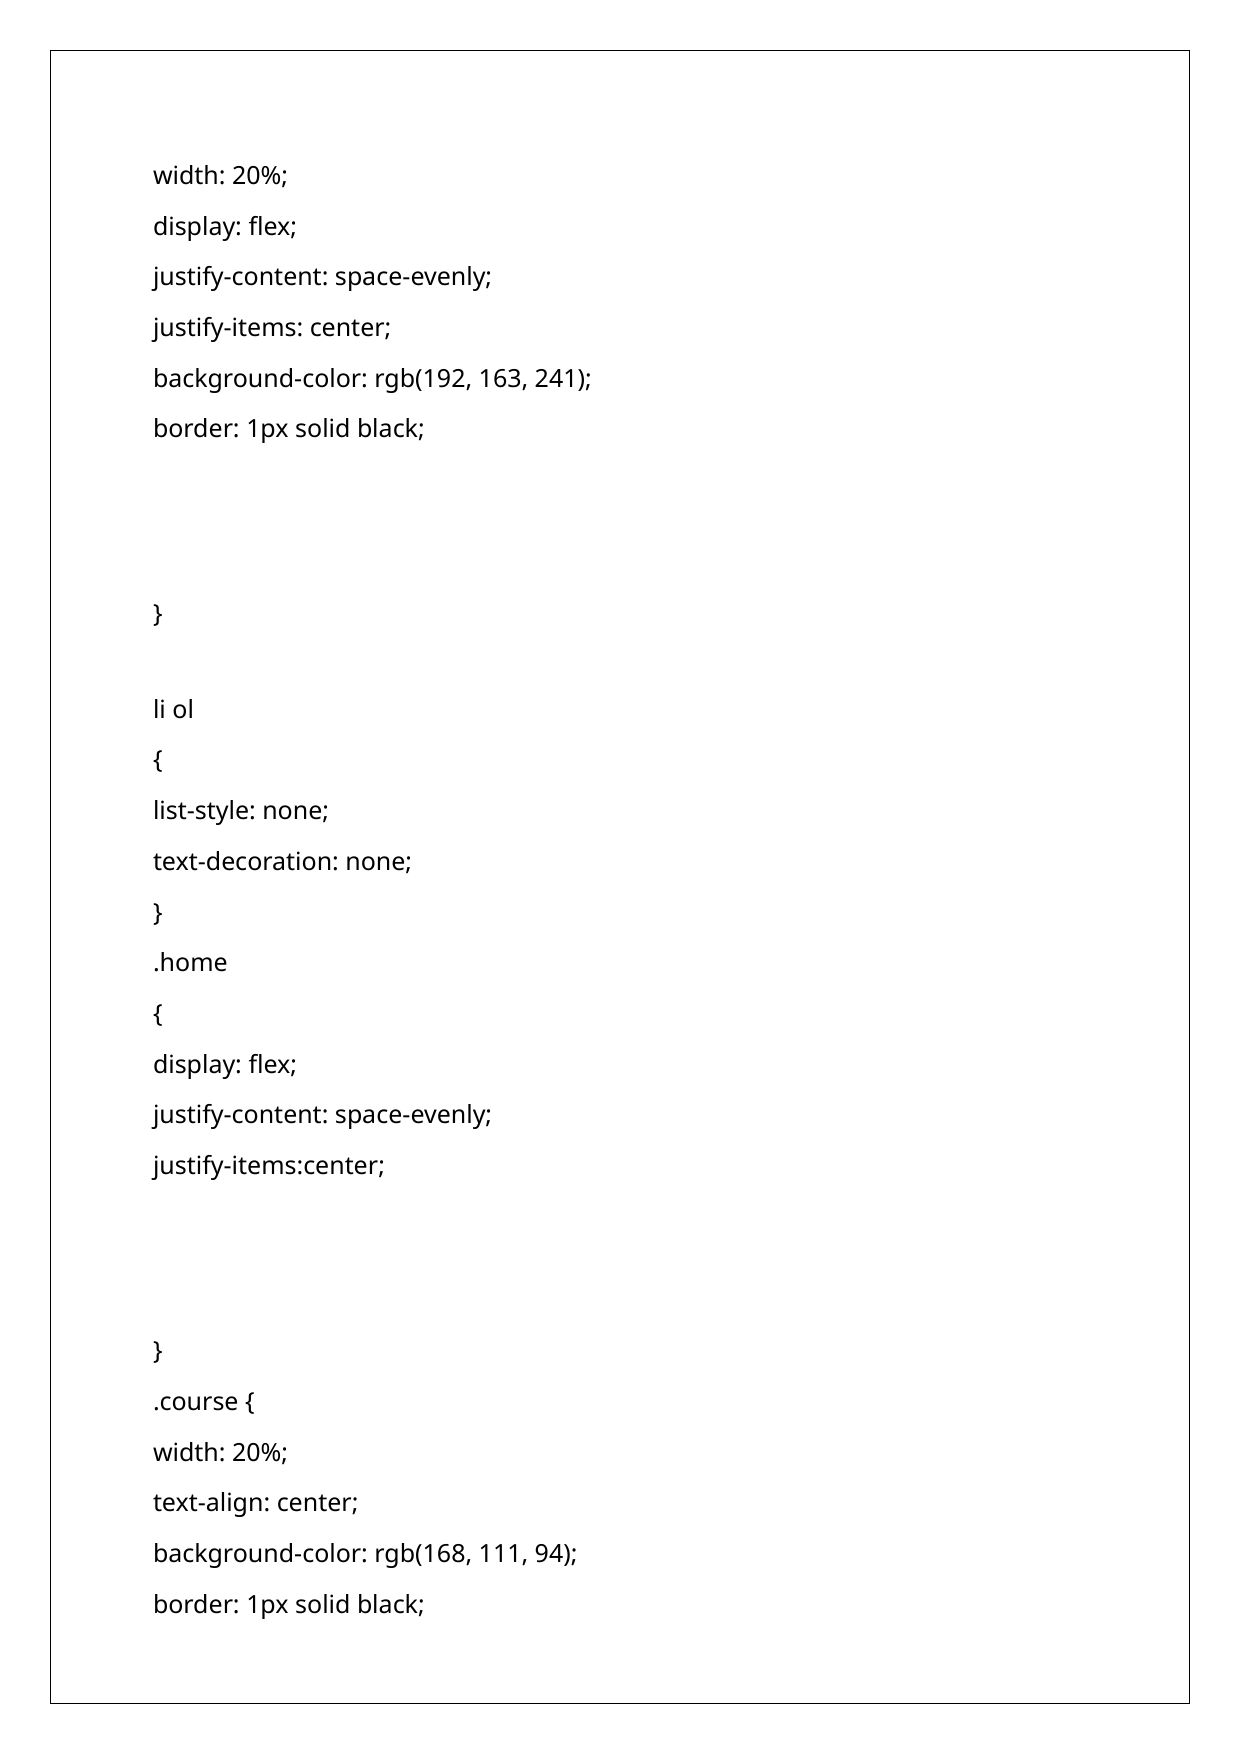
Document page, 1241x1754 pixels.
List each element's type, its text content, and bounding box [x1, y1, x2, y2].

text list-style: none; [75, 793, 1165, 827]
text width: 20%; [75, 1434, 1165, 1468]
text text-align: center; [75, 1485, 1165, 1519]
text justify-content: space-evenly; [75, 259, 1165, 293]
text } [75, 596, 1165, 630]
text justify-content: space-evenly; [75, 1097, 1165, 1131]
text justify-items: center; [75, 310, 1165, 344]
text background-color: rgb(192, 163, 241); [75, 360, 1165, 394]
text li ol [75, 691, 1165, 725]
text border: 1px solid black; [75, 1586, 1165, 1620]
text display: flex; [75, 1046, 1165, 1081]
text } [75, 894, 1165, 928]
text justify-items:center; [75, 1148, 1165, 1182]
text } [75, 1333, 1165, 1367]
text display: flex; [75, 208, 1165, 242]
text { [75, 742, 1165, 776]
text { [75, 996, 1165, 1030]
text .course { [75, 1383, 1165, 1417]
text background-color: rgb(168, 111, 94); [75, 1536, 1165, 1570]
text .home [75, 945, 1165, 979]
text width: 20%; [75, 157, 1165, 192]
text text-decoration: none; [75, 843, 1165, 878]
text border: 1px solid black; [75, 411, 1165, 445]
